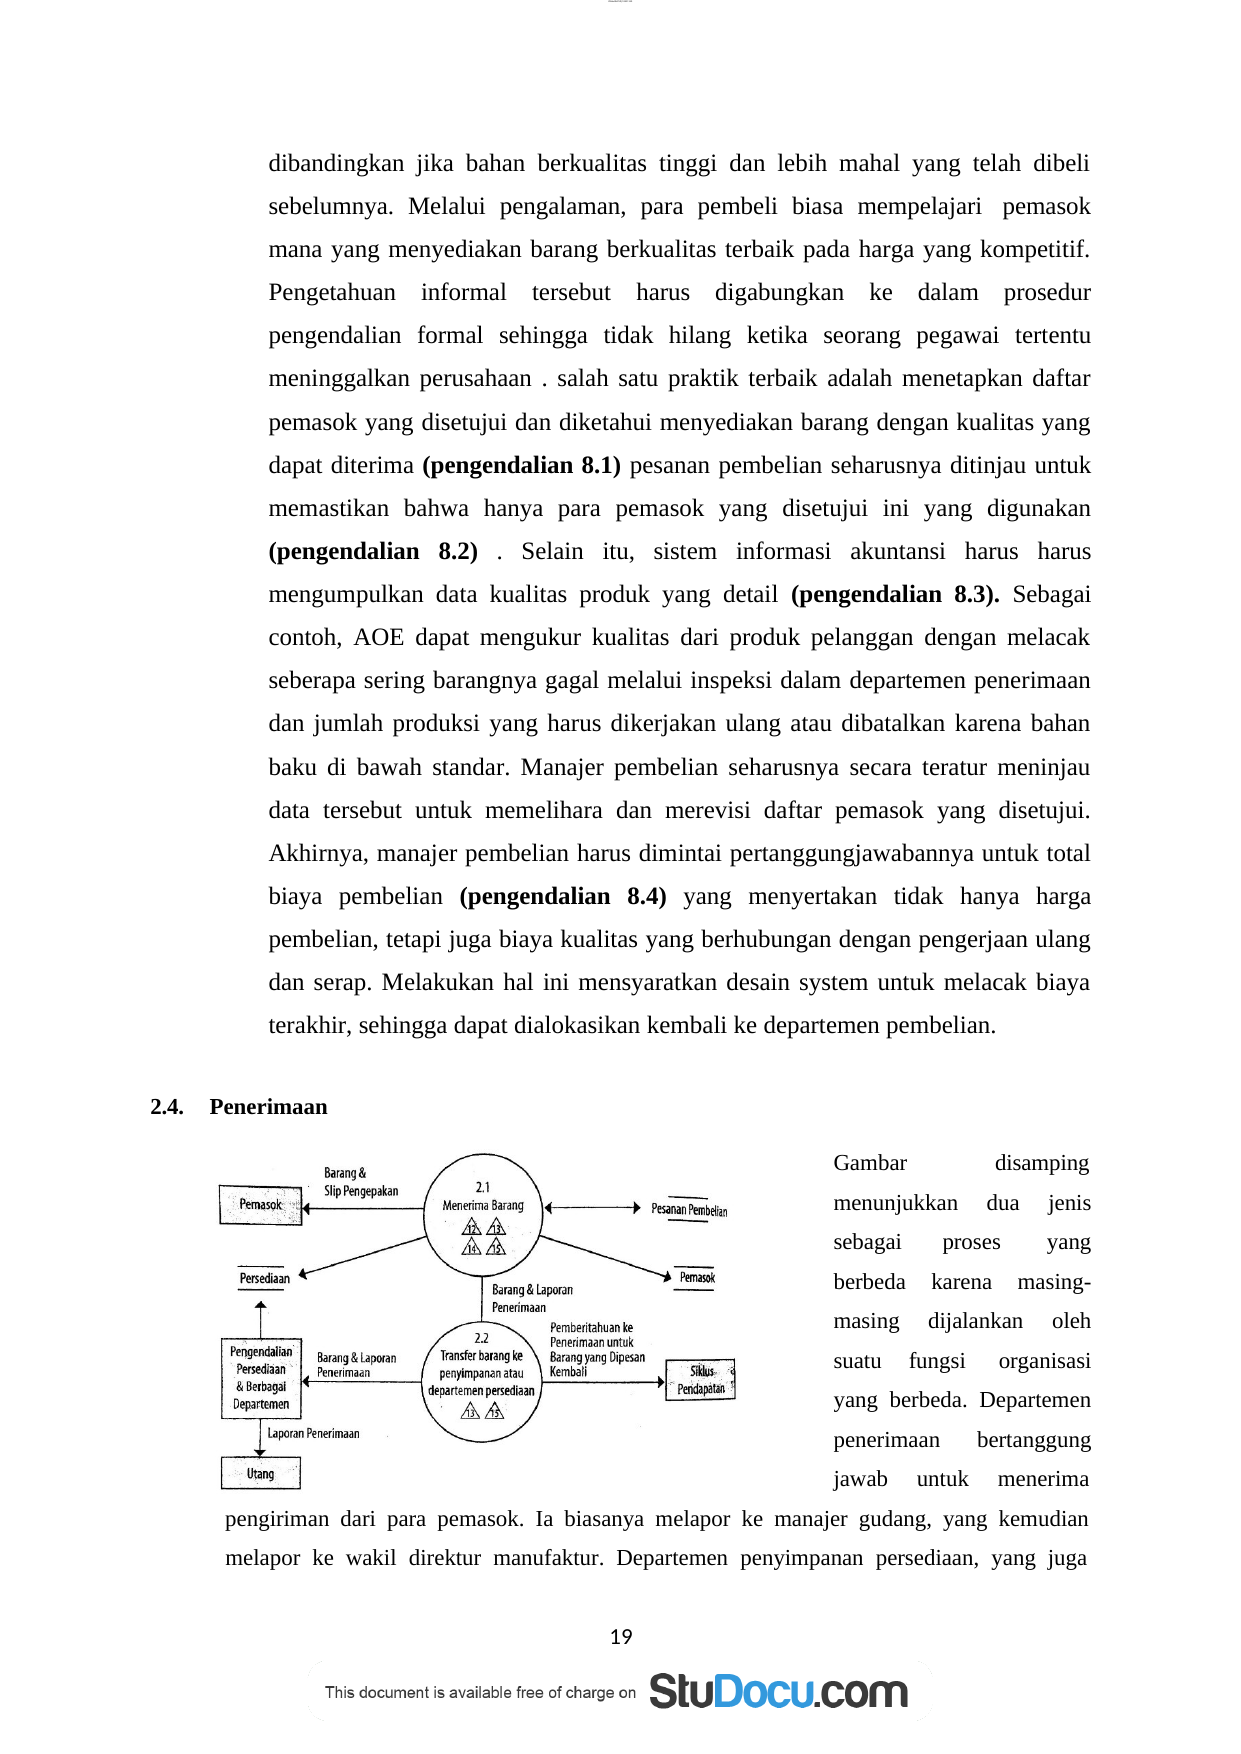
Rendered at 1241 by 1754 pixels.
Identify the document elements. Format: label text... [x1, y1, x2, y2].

text Gambar disamping menunjukkan dua jenis sebagai proses yang berbeda karena masing- masing dijalankan oleh suatu fungsi organisasi yang berbeda. Departemen penerimaan bertanggung jawab untuk menerima [833, 1149, 1091, 1491]
picture [307, 1660, 933, 1721]
text 19 [250, 1622, 991, 1650]
text pengiriman dari para pemasok. Ia biasanya melapor ke manajer gudang, yang kemudian melapor ke wakil direktur manufaktur. Departemen penyimpanan persediaan, yang juga [225, 1504, 1090, 1570]
subtitle Penerimaan [150, 1093, 1144, 1119]
picture [215, 1149, 739, 1494]
subtitle dibandingkan jika bahan berkualitas tinggi dan lebih mahal yang telah dibeli sebelumnya. Melalui pengalaman, para pembeli biasa mempelajari pemasok mana yang menyediakan barang berkualitas terbaik pada harga yang kompetitif. Pengetahuan informal tersebut harus digabungkan ke dalam prosedur pengendalian formal sehingga tidak hilang ketika seorang pegawai tertentu meninggalkan perusahaan . salah satu praktik terbaik adalah menetapkan daftar pemasok yang disetujui dan diketahui menyediakan barang dengan kualitas yang dapat diterima (pengendalian 8.1) pesanan pembelian seharusnya ditinjau untuk memastikan bahwa hanya para pemasok yang disetujui ini yang digunakan (pengendalian 8.2) . Selain itu, sistem informasi akuntansi harus harus mengumpulkan data kualitas produk yang detail (pengendalian 8.3). Sebagai contoh, AOE dapat mengukur kualitas dari produk pelanggan dengan melacak seberapa sering barangnya gagal melalui inspeksi dalam departemen penerimaan dan jumlah produksi yang harus dikerjakan ulang atau dibatalkan karena bahan baku di bawah standar. Manajer pembelian seharusnya secara teratur meninjau data tersebut untuk memelihara dan merevisi daftar pemasok yang disetujui. Akhirnya, manajer pembelian harus dimintai pertanggungjawabannya untuk total biaya pembelian (pengendalian 8.4) yang menyertakan tidak hanya harga pembelian, tetapi juga biaya kualitas yang berhubungan dengan pengerjaan ulang dan serap. Melakukan hal ini mensyaratkan desain system untuk melacak biaya terakhir, sehingga dapat dialokasikan kembali ke departemen pembelian. [268, 148, 1091, 1039]
